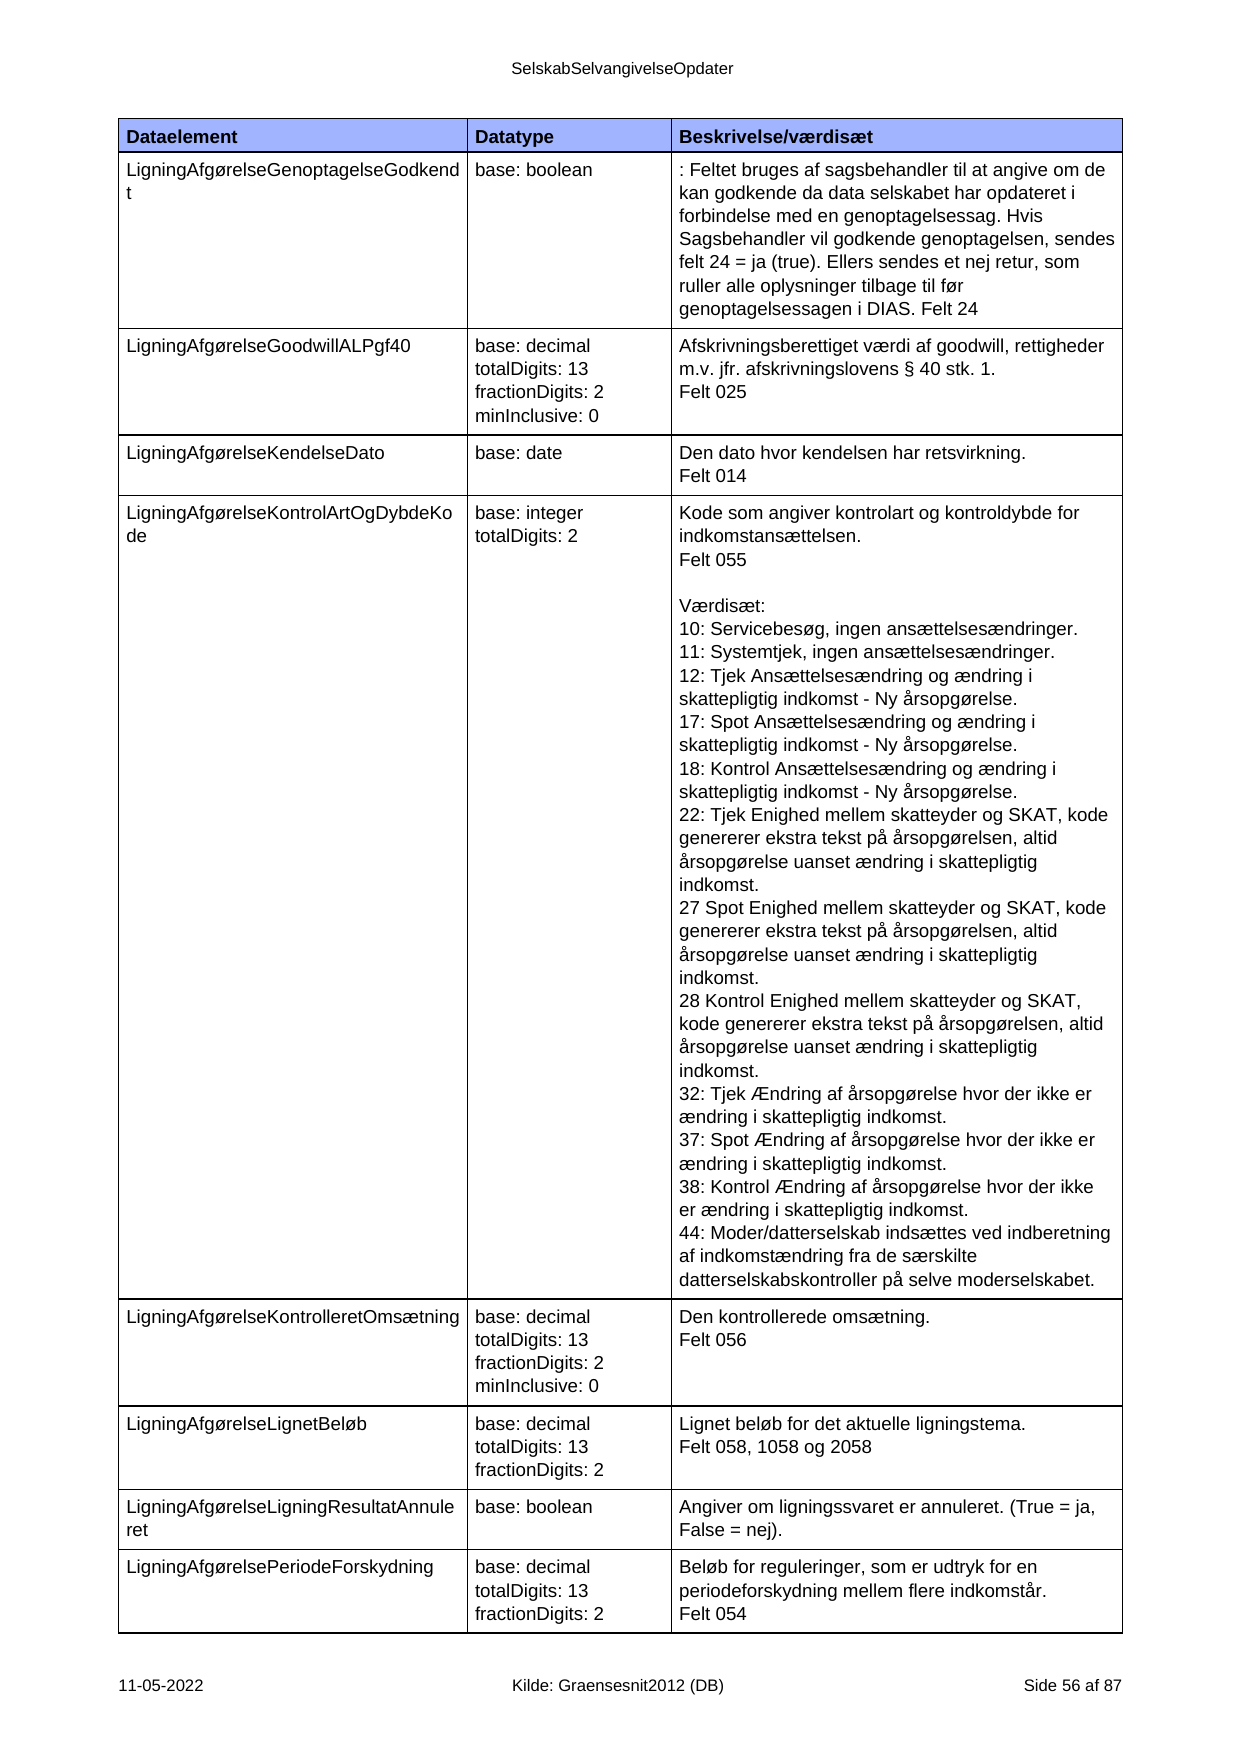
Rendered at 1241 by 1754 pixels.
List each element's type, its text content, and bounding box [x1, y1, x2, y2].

table_cell base: decimal totalDigits: 13 fractionDigits: 2 minInclusive: 0 [468, 1300, 671, 1405]
table_cell Lignet beløb for det aktuelle ligningstema. Felt 058, 1058 og 2058 [672, 1407, 1122, 1488]
table_cell LigningAfgørelseKendelseDato [119, 436, 467, 494]
table_cell Den kontrollerede omsætning. Felt 056 [672, 1300, 1122, 1405]
table_cell base: integer totalDigits: 2 [468, 496, 671, 1298]
table_header Beskrivelse/værdisæt [672, 119, 1122, 151]
table_cell LigningAfgørelseKontrolleretOmsætning [119, 1300, 467, 1405]
table_cell Afskrivningsberettiget værdi af goodwill, rettigheder m.v. jfr. afskrivningslovens § 40 stk. 1. Felt 025 [672, 329, 1122, 434]
table_cell : Feltet bruges af sagsbehandler til at angive om de kan godkende da data selskabet har opdateret i forbindelse med en genoptagelsessag. Hvis Sagsbehandler vil godkende genoptagelsen, sendes felt 24 = ja (true). Ellers sendes et nej retur, som ruller alle oplysninger tilbage til før genoptagelsessagen i DIAS. Felt 24 [672, 153, 1122, 327]
table_cell LigningAfgørelseGoodwillALPgf40 [119, 329, 467, 434]
table_cell base: decimal totalDigits: 13 fractionDigits: 2 [468, 1550, 671, 1632]
table_cell base: boolean [468, 1490, 671, 1549]
table_cell base: date [468, 436, 671, 494]
table_cell LigningAfgørelseLigningResultatAnnuleret [119, 1490, 467, 1549]
table_cell LigningAfgørelseLignetBeløb [119, 1407, 467, 1488]
table_cell LigningAfgørelsePeriodeForskydning [119, 1550, 467, 1632]
table_cell Angiver om ligningssvaret er annuleret. (True = ja, False = nej). [672, 1490, 1122, 1549]
table_cell Beløb for reguleringer, som er udtryk for en periodeforskydning mellem flere indkomstår. Felt 054 [672, 1550, 1122, 1632]
table_cell base: decimal totalDigits: 13 fractionDigits: 2 [468, 1407, 671, 1488]
table_cell Kode som angiver kontrolart og kontroldybde for indkomstansættelsen. Felt 055 Værdisæt: 10: Servicebesøg, ingen ansættelsesændringer. 11: Systemtjek, ingen ansættelsesændringer. 12: Tjek Ansættelsesændring og ændring i skattepligtig indkomst - Ny årsopgørelse. 17: Spot Ansættelsesændring og ændring i skattepligtig indkomst - Ny årsopgørelse. 18: Kontrol Ansættelsesændring og ændring i skattepligtig indkomst - Ny årsopgørelse. 22: Tjek Enighed mellem skatteyder og SKAT, kode genererer ekstra tekst på årsopgørelsen, altid årsopgørelse uanset ændring i skattepligtig indkomst. 27 Spot Enighed mellem skatteyder og SKAT, kode genererer ekstra tekst på årsopgørelsen, altid årsopgørelse uanset ændring i skattepligtig indkomst. 28 Kontrol Enighed mellem skatteyder og SKAT, kode genererer ekstra tekst på årsopgørelsen, altid årsopgørelse uanset ændring i skattepligtig indkomst. 32: Tjek Ændring af årsopgørelse hvor der ikke er ændring i skattepligtig indkomst. 37: Spot Ændring af årsopgørelse hvor der ikke er ændring i skattepligtig indkomst. 38: Kontrol Ændring af årsopgørelse hvor der ikke er ændring i skattepligtig indkomst. 44: Moder/datterselskab indsættes ved indberetning af indkomstændring fra de særskilte datterselskabskontroller på selve moderselskabet. [672, 496, 1122, 1298]
table_cell base: decimal totalDigits: 13 fractionDigits: 2 minInclusive: 0 [468, 329, 671, 434]
table_header Datatype [468, 119, 671, 151]
table_cell Den dato hvor kendelsen har retsvirkning. Felt 014 [672, 436, 1122, 494]
table_cell base: boolean [468, 153, 671, 327]
table_cell LigningAfgørelseKontrolArtOgDybdeKode [119, 496, 467, 1298]
table_header Dataelement [119, 119, 467, 151]
table_cell LigningAfgørelseGenoptagelseGodkendt [119, 153, 467, 327]
